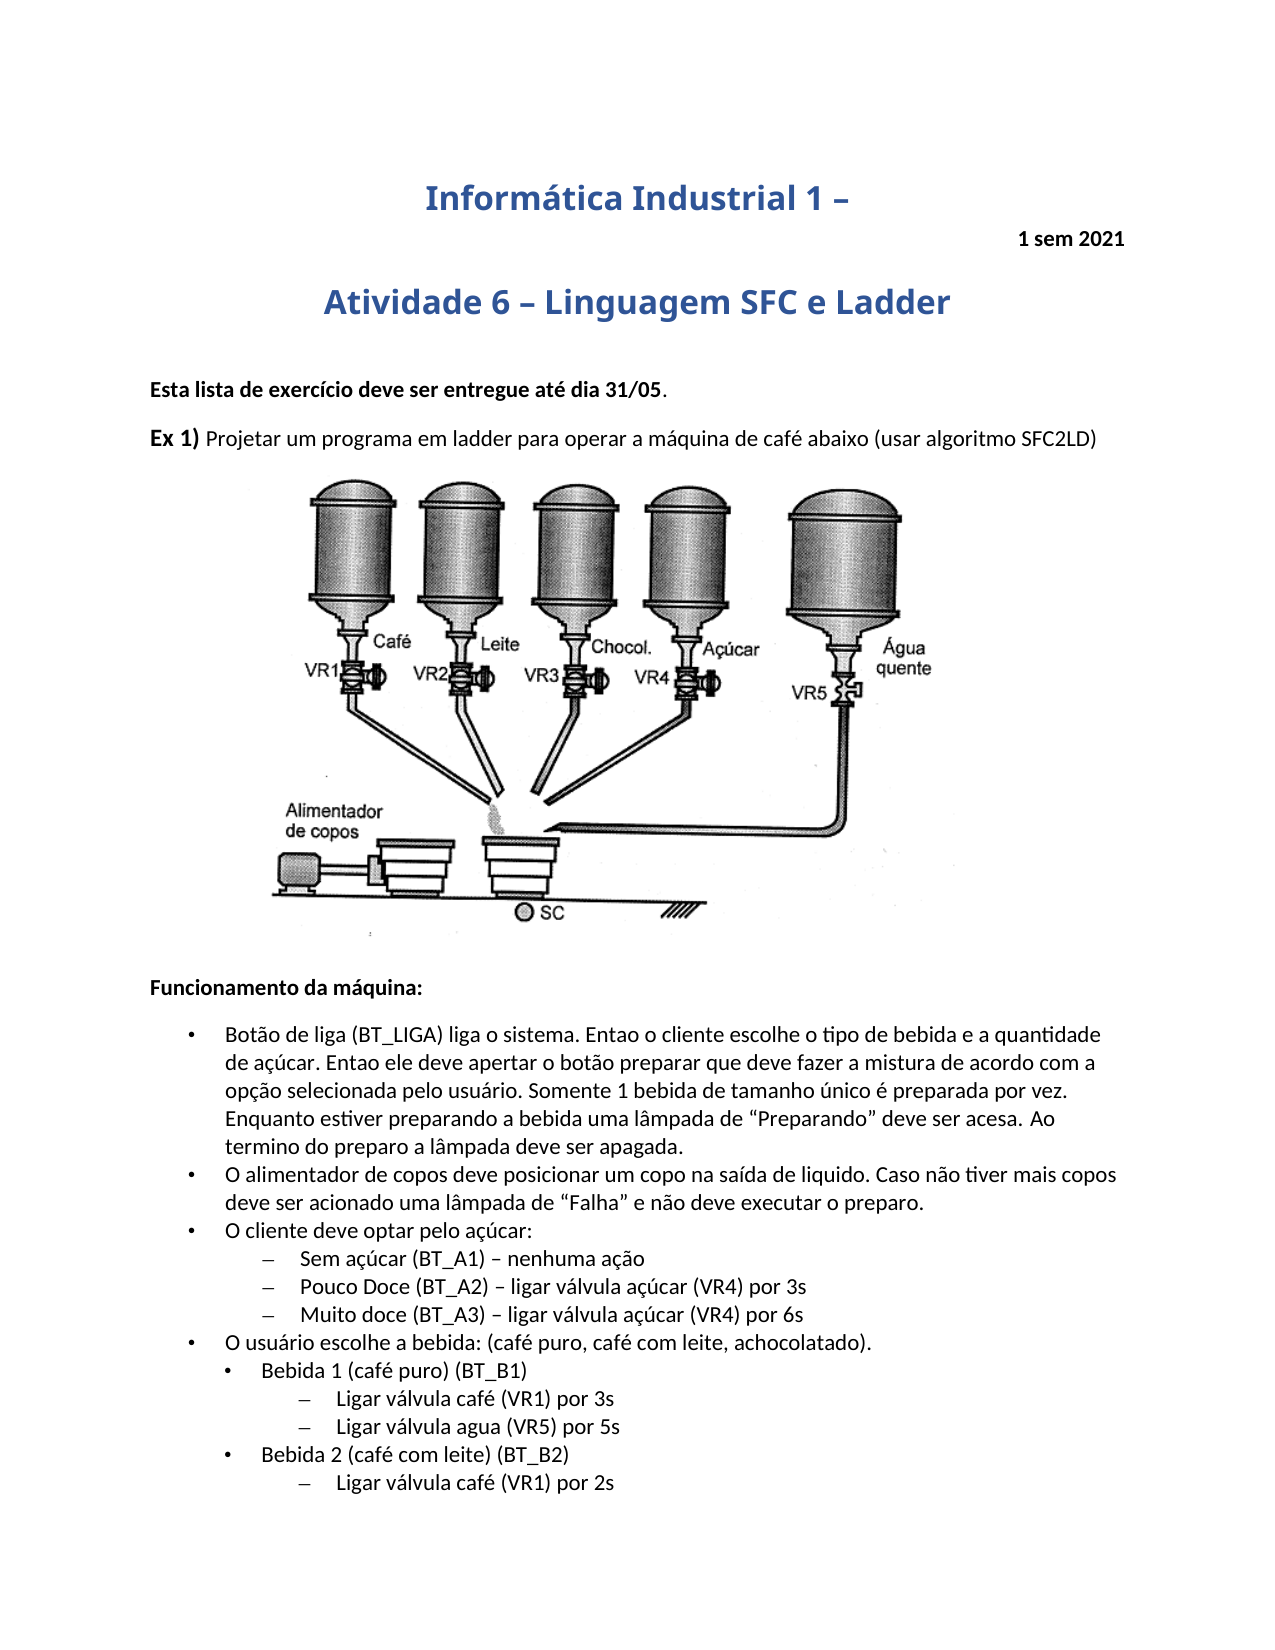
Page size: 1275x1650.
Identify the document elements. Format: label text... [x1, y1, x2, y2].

picture [150, 471, 1047, 955]
list O alimentador de copos deve posicionar um copo na saída de liquido. Caso não tiver mais copos deve ser acionado uma lâmpada de “Falha” e não deve executar o preparo. [187, 1160, 1125, 1216]
list Botão de liga (BT_LIGA) liga o sistema. Entao o cliente escolhe o tipo de bebida e a quantidade de açúcar. Entao ele deve apertar o botão preparar que deve fazer a mistura de acordo com a opção selecionada pelo usuário. Somente 1 bebida de tamanho único é preparada por vez. Enquanto estiver preparando a bebida uma lâmpada de “Preparando” deve ser acesa. Ao termino do preparo a lâmpada deve ser apagada. [187, 1020, 1125, 1160]
list Bebida 1 (café puro) (BT_B1) [224, 1356, 1125, 1384]
list O usuário escolhe a bebida: (café puro, café com leite, achocolatado). [187, 1328, 1125, 1356]
list Muito doce (BT_A3) – ligar válvula açúcar (VR4) por 6s [262, 1300, 1125, 1328]
subtitle Atividade 6 – Linguagem SFC e Ladder [150, 279, 1125, 324]
text Funcionamento da máquina: [150, 973, 1125, 1001]
list Ligar válvula café (VR1) por 2s [299, 1468, 1125, 1496]
text Ex 1) Projetar um programa em ladder para operar a máquina de café abaixo (usar algoritmo SFC2LD) [150, 422, 1125, 452]
list Pouco Doce (BT_A2) – ligar válvula açúcar (VR4) por 3s [262, 1272, 1125, 1300]
list Ligar válvula café (VR1) por 3s [299, 1384, 1125, 1412]
subtitle Informática Industrial 1 – [150, 175, 1125, 220]
text 1 sem 2021 [150, 224, 1125, 252]
list Sem açúcar (BT_A1) – nenhuma ação [262, 1244, 1125, 1272]
list Bebida 2 (café com leite) (BT_B2) [224, 1440, 1125, 1468]
list O cliente deve optar pelo açúcar: [187, 1216, 1125, 1244]
text Esta lista de exercício deve ser entregue até dia 31/05. [150, 375, 1125, 403]
list Ligar válvula agua (VR5) por 5s [299, 1412, 1125, 1440]
